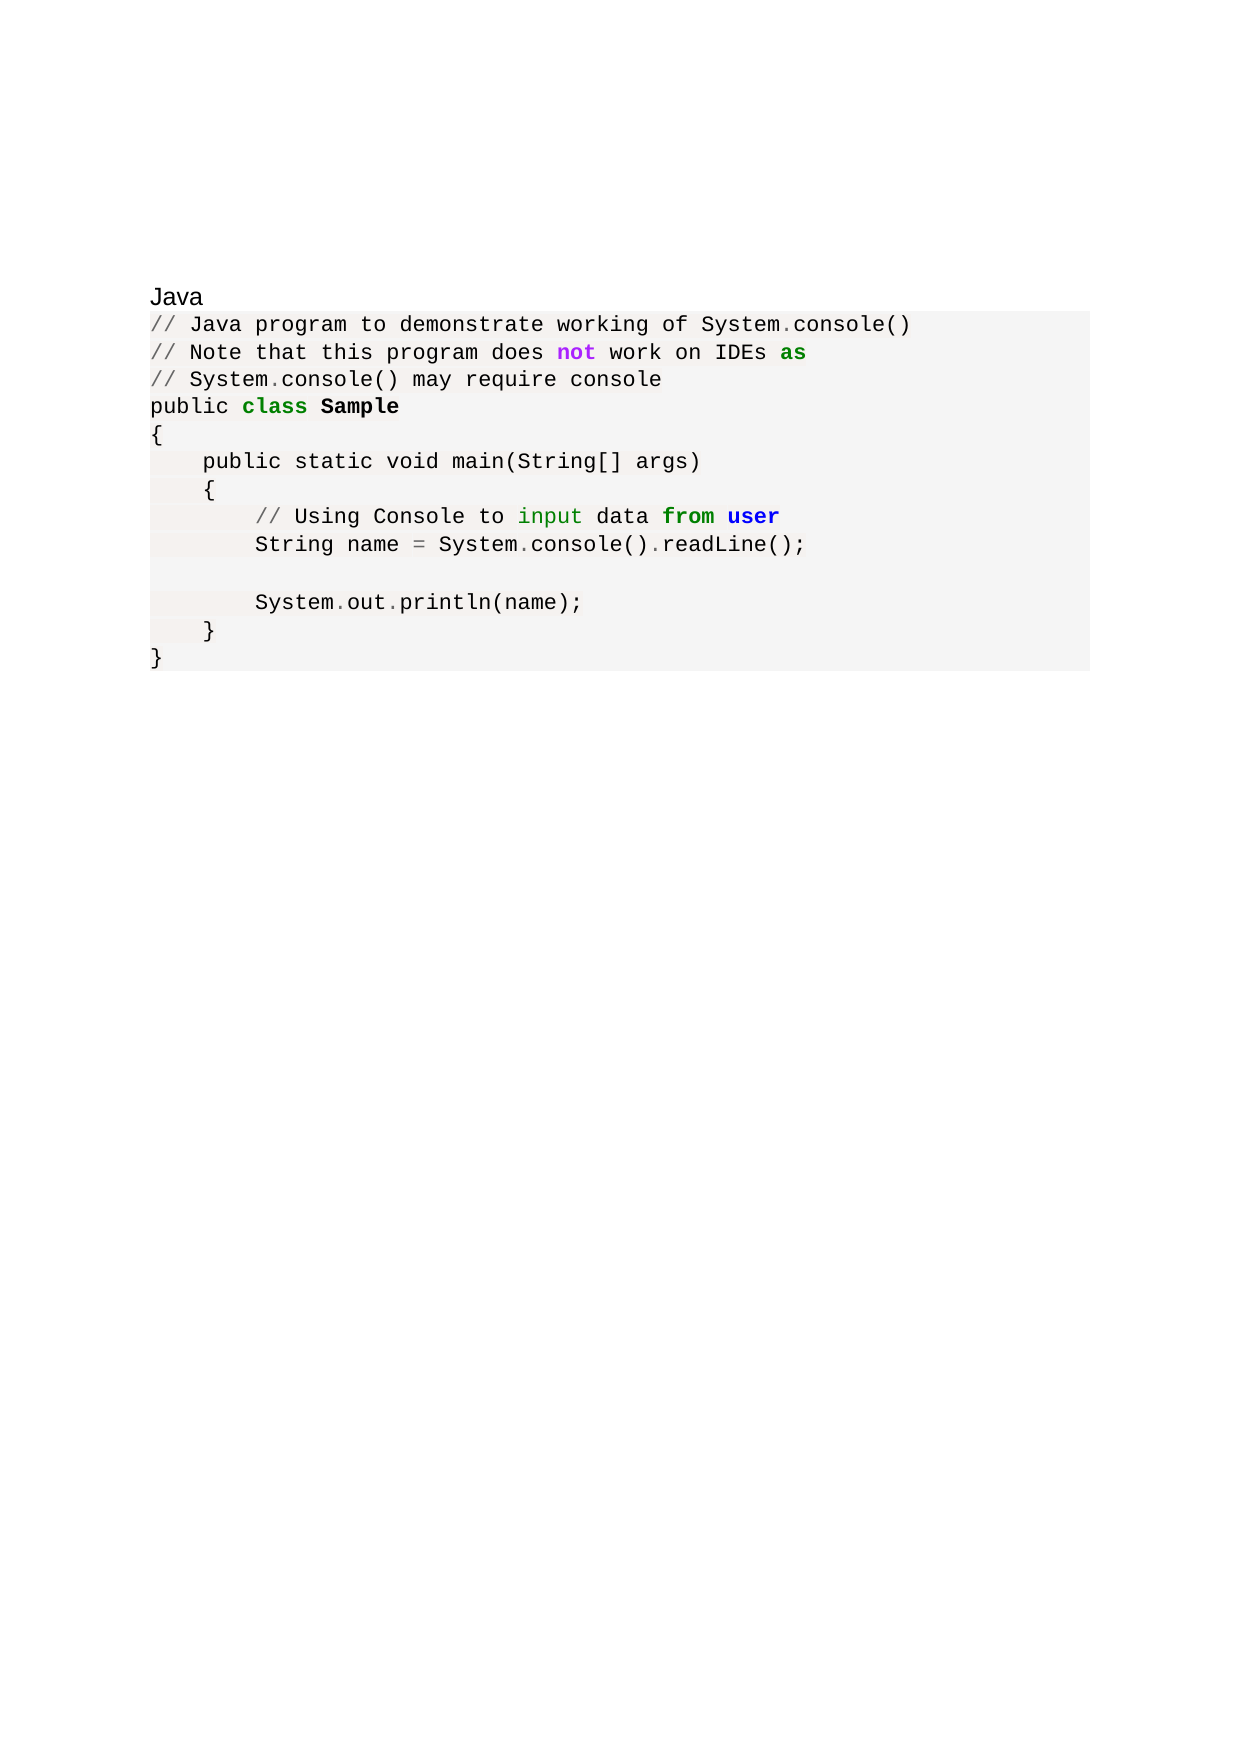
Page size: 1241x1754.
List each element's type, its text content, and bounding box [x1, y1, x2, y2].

text public class Sample [150, 393, 1090, 421]
text } [150, 616, 1090, 643]
text // Note that this program does not work on IDEs as [150, 338, 1090, 366]
text Java [150, 282, 1090, 311]
text // System.console() may require console [150, 366, 1090, 393]
text // Java program to demonstrate working of System.console() [150, 311, 1090, 338]
text { [150, 421, 1090, 448]
text System.out.println(name); [150, 589, 1090, 616]
text public static void main(String[] args) [150, 448, 1090, 475]
text // Using Console to input data from user [150, 503, 1090, 530]
text { [150, 475, 1090, 503]
text } [150, 643, 1090, 671]
text String name = System.console().readLine(); [150, 530, 1090, 557]
